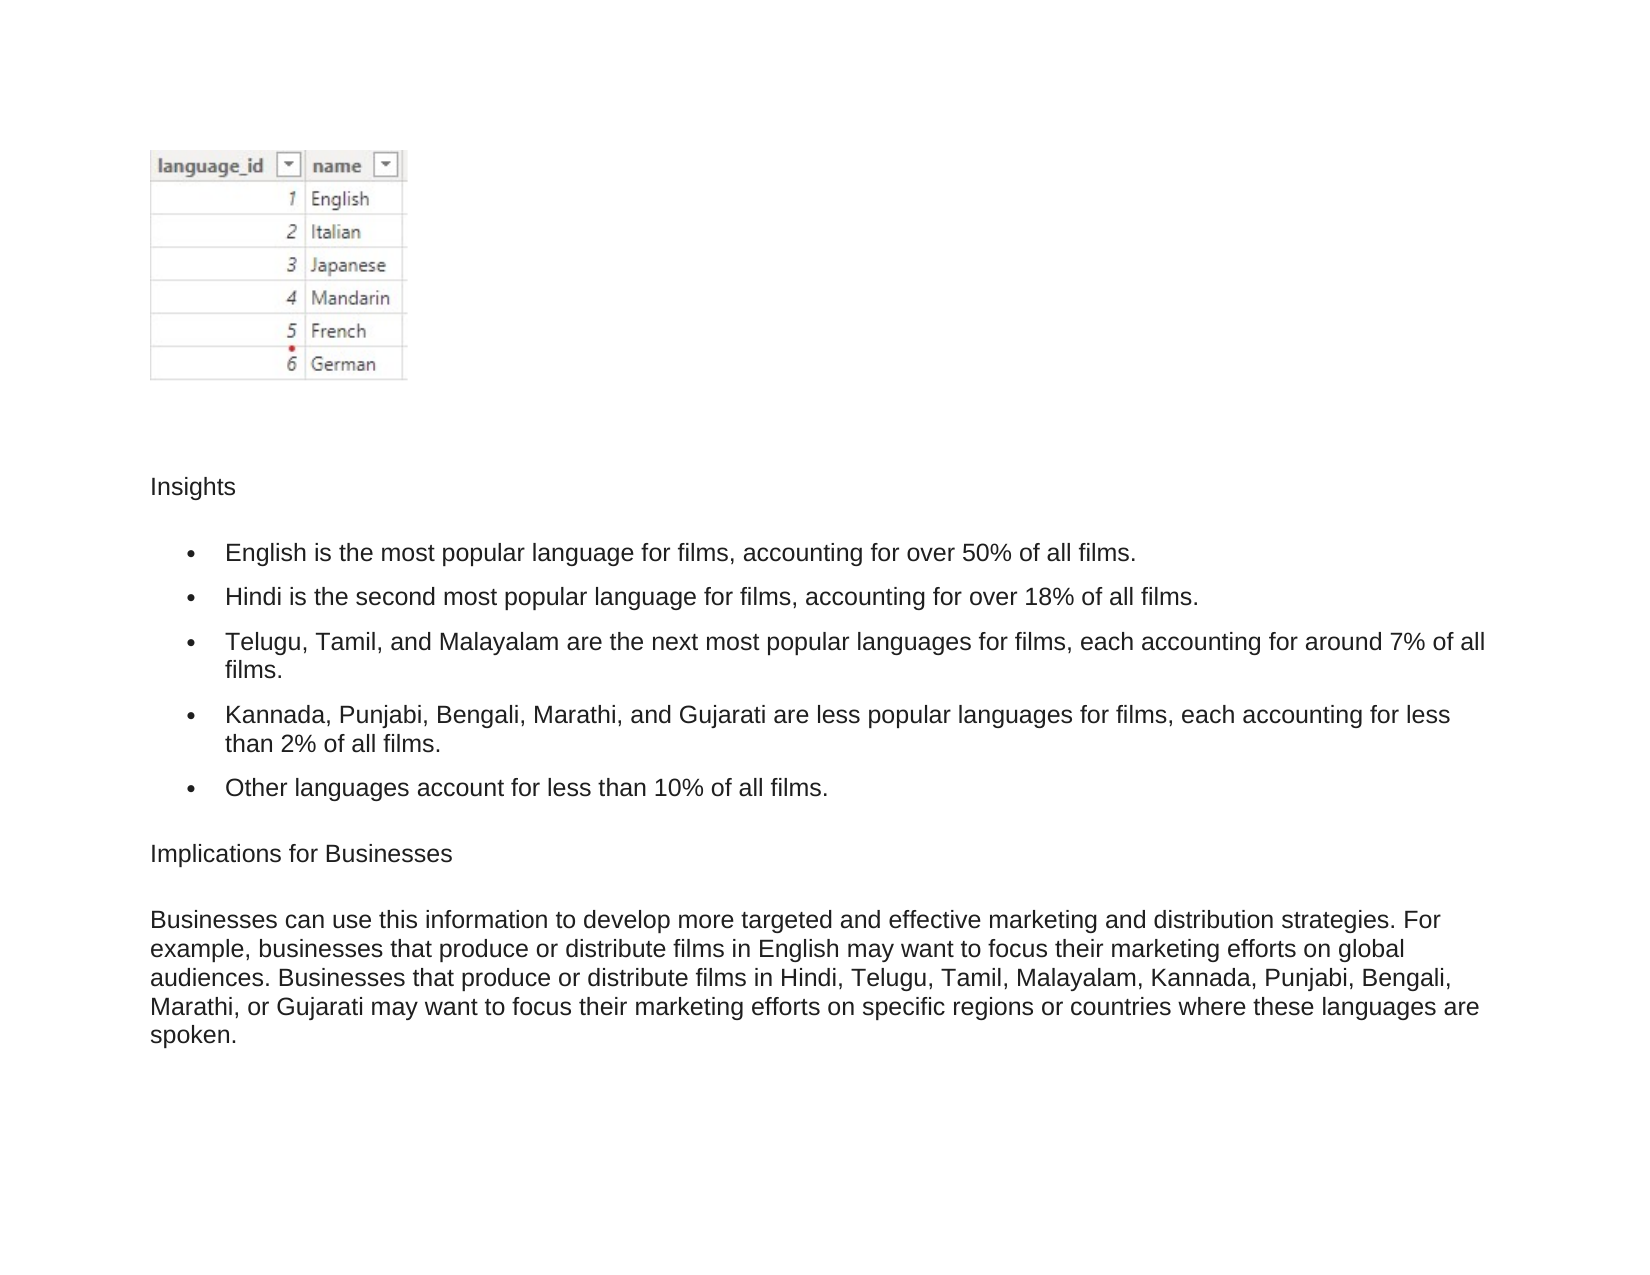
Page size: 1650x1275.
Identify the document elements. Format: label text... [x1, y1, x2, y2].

list Other languages account for less than 10% of all films. [187, 773, 1500, 802]
text Implications for Businesses [150, 839, 1500, 868]
list Telugu, Tamil, and Malayalam are the next most popular languages for films, each accounting for around 7% of all films. [187, 627, 1500, 684]
list English is the most popular language for films, accounting for over 50% of all films. [187, 538, 1500, 567]
list Hindi is the second most popular language for films, accounting for over 18% of all films. [187, 582, 1500, 611]
list Kannada, Punjabi, Bengali, Marathi, and Gujarati are less popular languages for films, each accounting for less than 2% of all films. [187, 700, 1500, 757]
text Businesses can use this information to develop more targeted and effective marketing and distribution strategies. For example, businesses that produce or distribute films in English may want to focus their marketing efforts on global audiences. Businesses that produce or distribute films in Hindi, Telugu, Tamil, Malayalam, Kannada, Punjabi, Bengali, Marathi, or Gujarati may want to focus their marketing efforts on specific regions or countries where these languages are spoken. [150, 905, 1500, 1049]
picture [150, 150, 408, 382]
text Insights [150, 472, 1500, 500]
